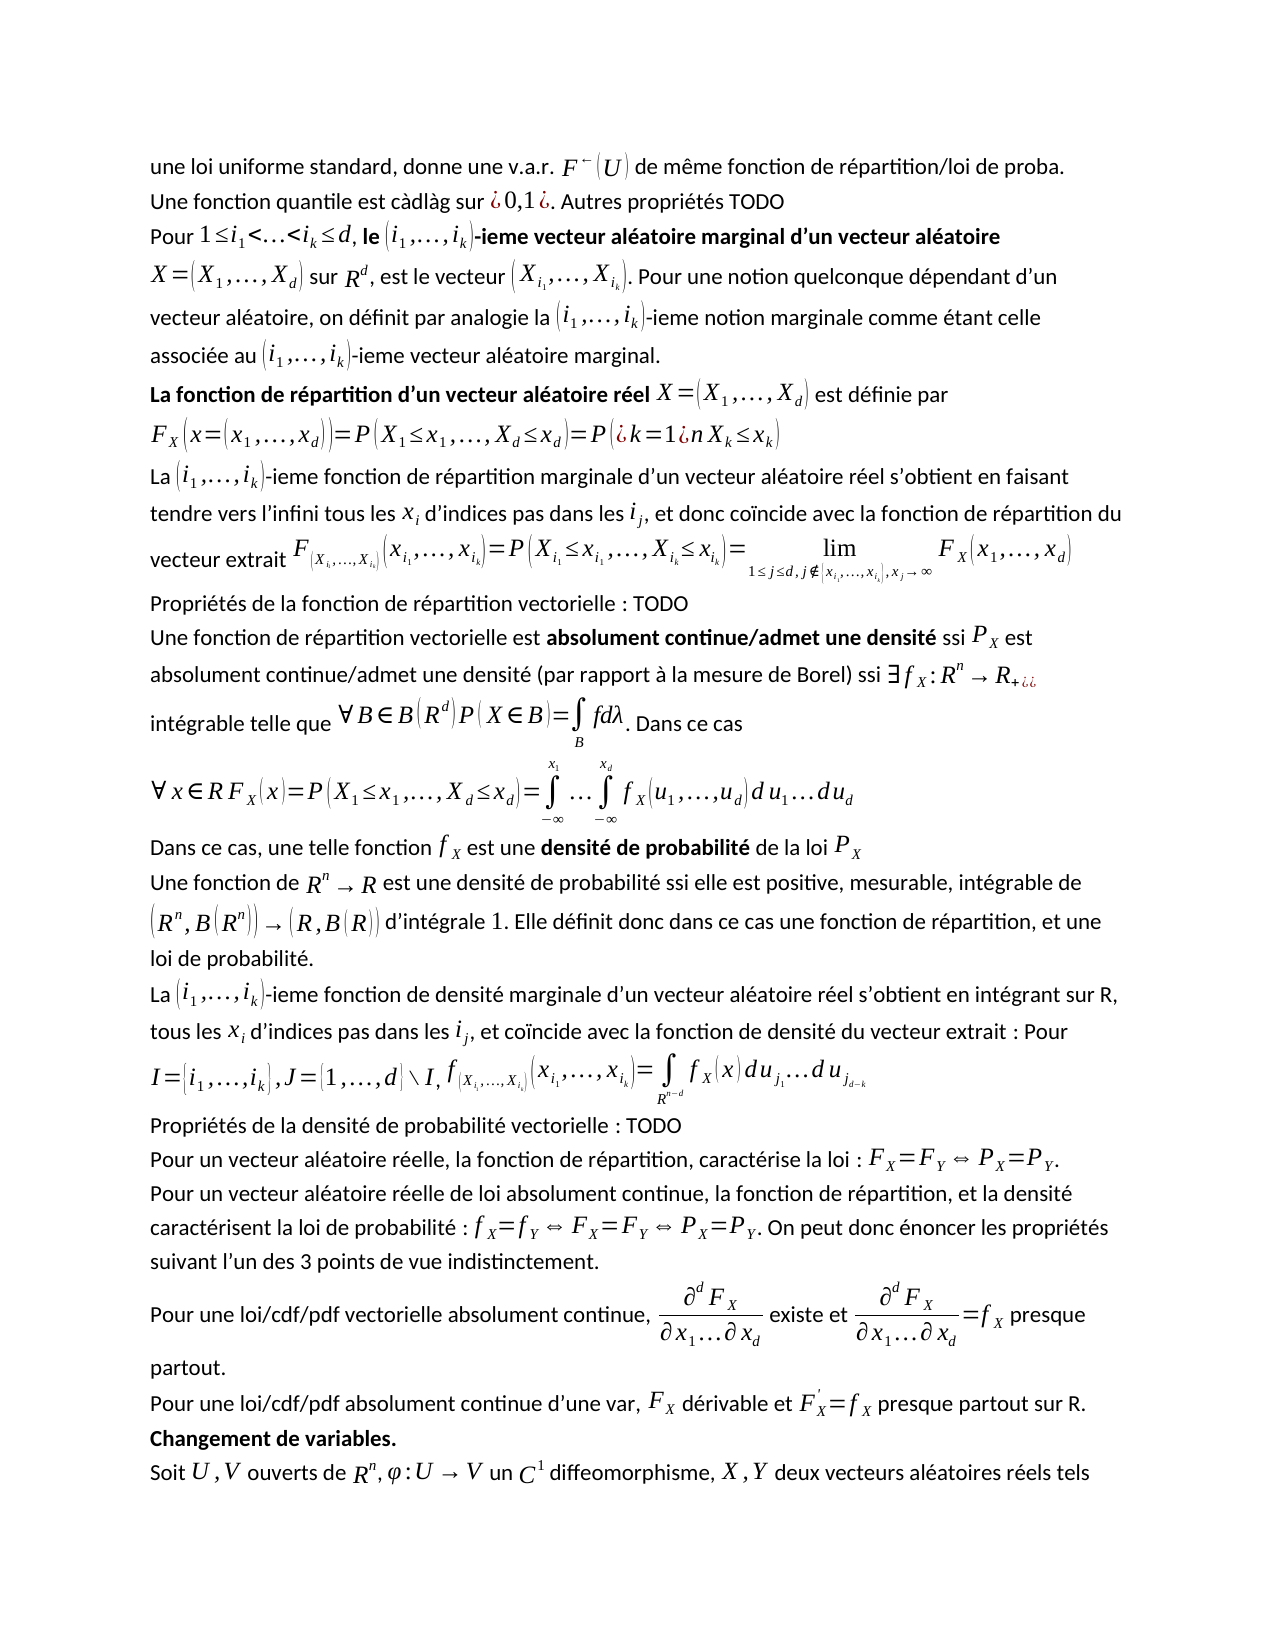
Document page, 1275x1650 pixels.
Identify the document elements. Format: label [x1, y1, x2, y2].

text [150, 150, 1125, 1488]
